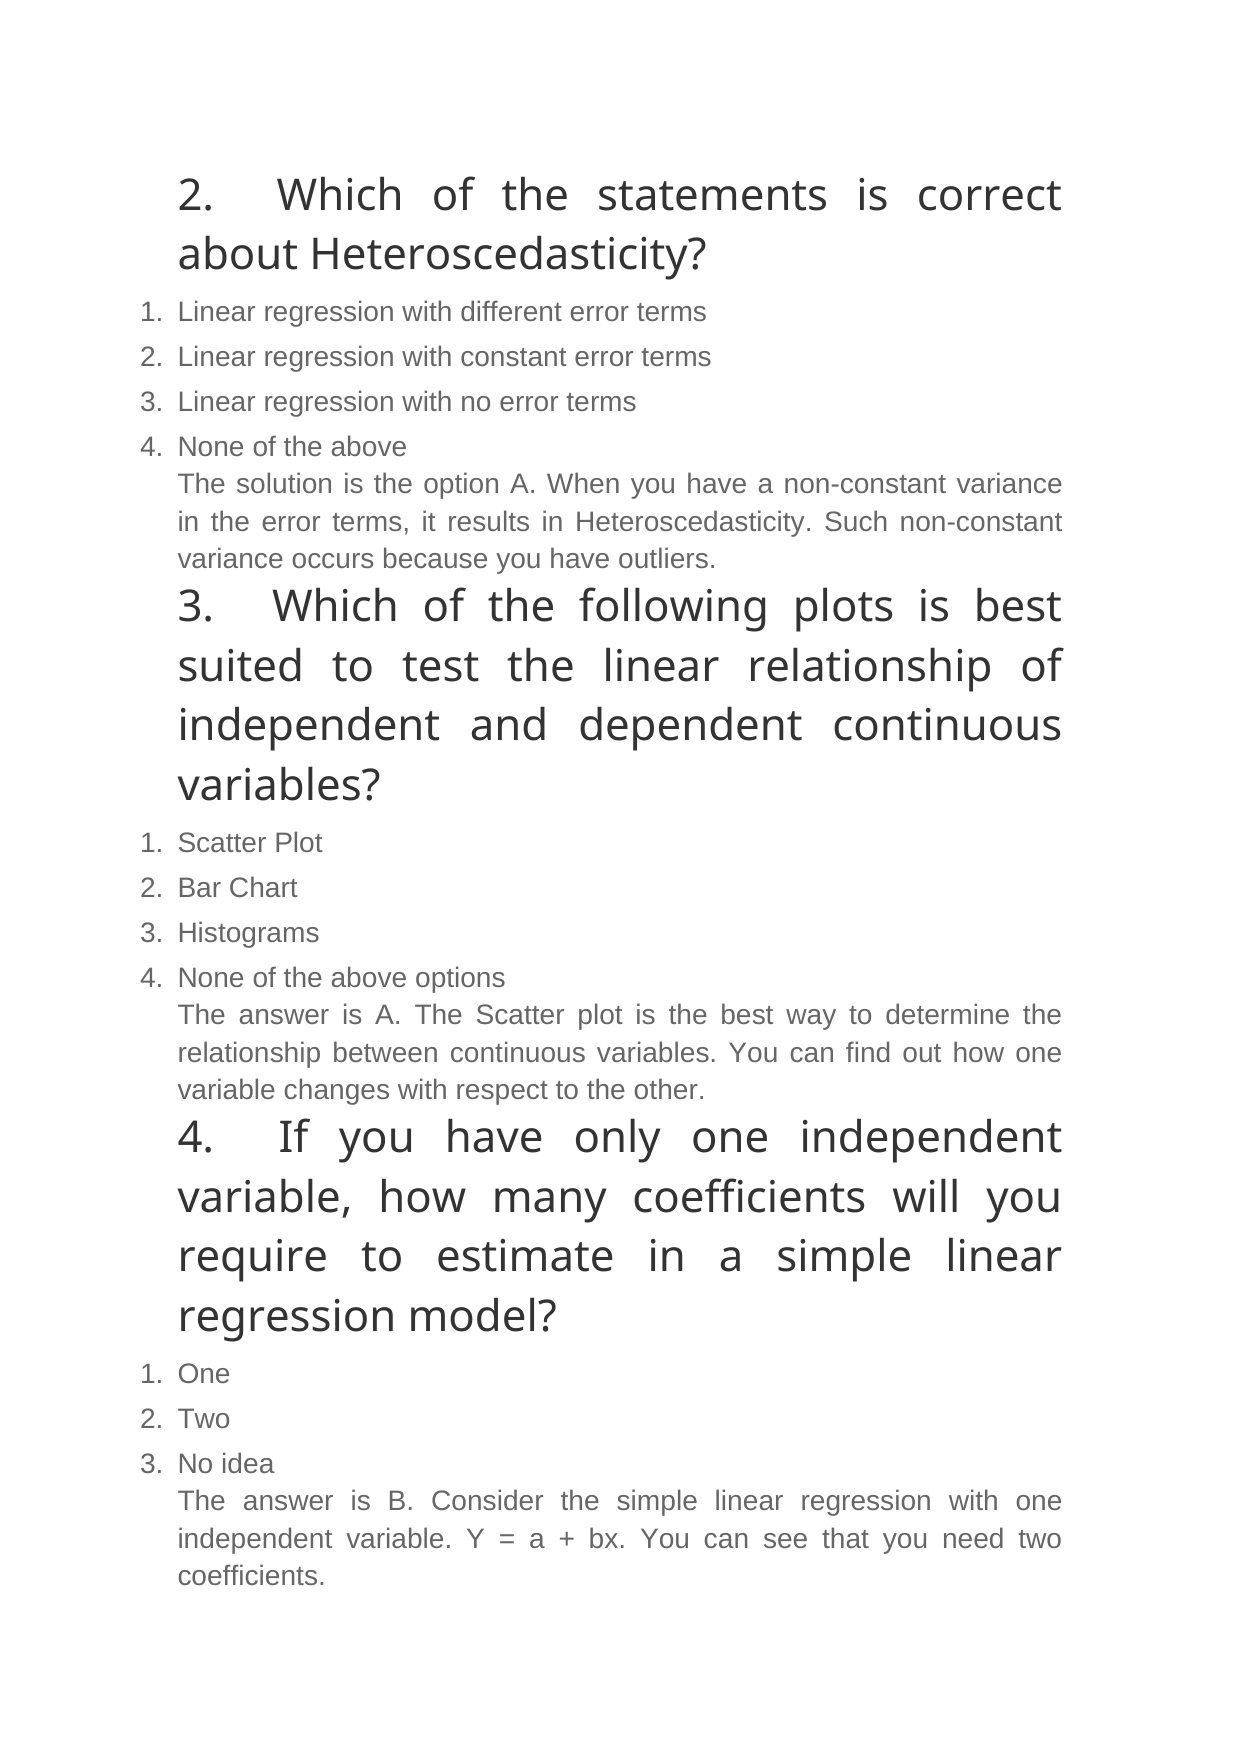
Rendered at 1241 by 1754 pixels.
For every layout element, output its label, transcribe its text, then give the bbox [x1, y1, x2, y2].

list Bar Chart [140, 858, 1063, 903]
list None of the above options [140, 948, 1063, 993]
text The solution is the option A. When you have a non-constant variance in the error terms, it results in Heteroscedasticity. Such non-constant variance occurs because you have outliers. [177, 462, 1063, 575]
list Scatter Plot [140, 813, 1063, 858]
list Linear regression with constant error terms [140, 327, 1063, 372]
subtitle 4. If you have only one independent variable, how many coefficients will you require to estimate in a simple linear regression model? [177, 1106, 1063, 1344]
text The answer is A. The Scatter plot is the best way to determine the relationship between continuous variables. You can find out how one variable changes with respect to the other. [177, 993, 1063, 1106]
subtitle 3. Which of the following plots is best suited to test the linear relationship of independent and dependent continuous variables? [177, 575, 1063, 813]
subtitle 2. Which of the statements is correct about Heteroscedasticity? [177, 163, 1063, 282]
list None of the above [140, 417, 1063, 462]
list Histograms [140, 903, 1063, 948]
list One [140, 1344, 1063, 1389]
list Linear regression with no error terms [140, 372, 1063, 417]
list No idea [140, 1434, 1063, 1479]
list Linear regression with different error terms [140, 282, 1063, 327]
list Two [140, 1389, 1063, 1434]
text The answer is B. Consider the simple linear regression with one independent variable. Y = a + bx. You can see that you need two coefficients. [177, 1479, 1063, 1591]
